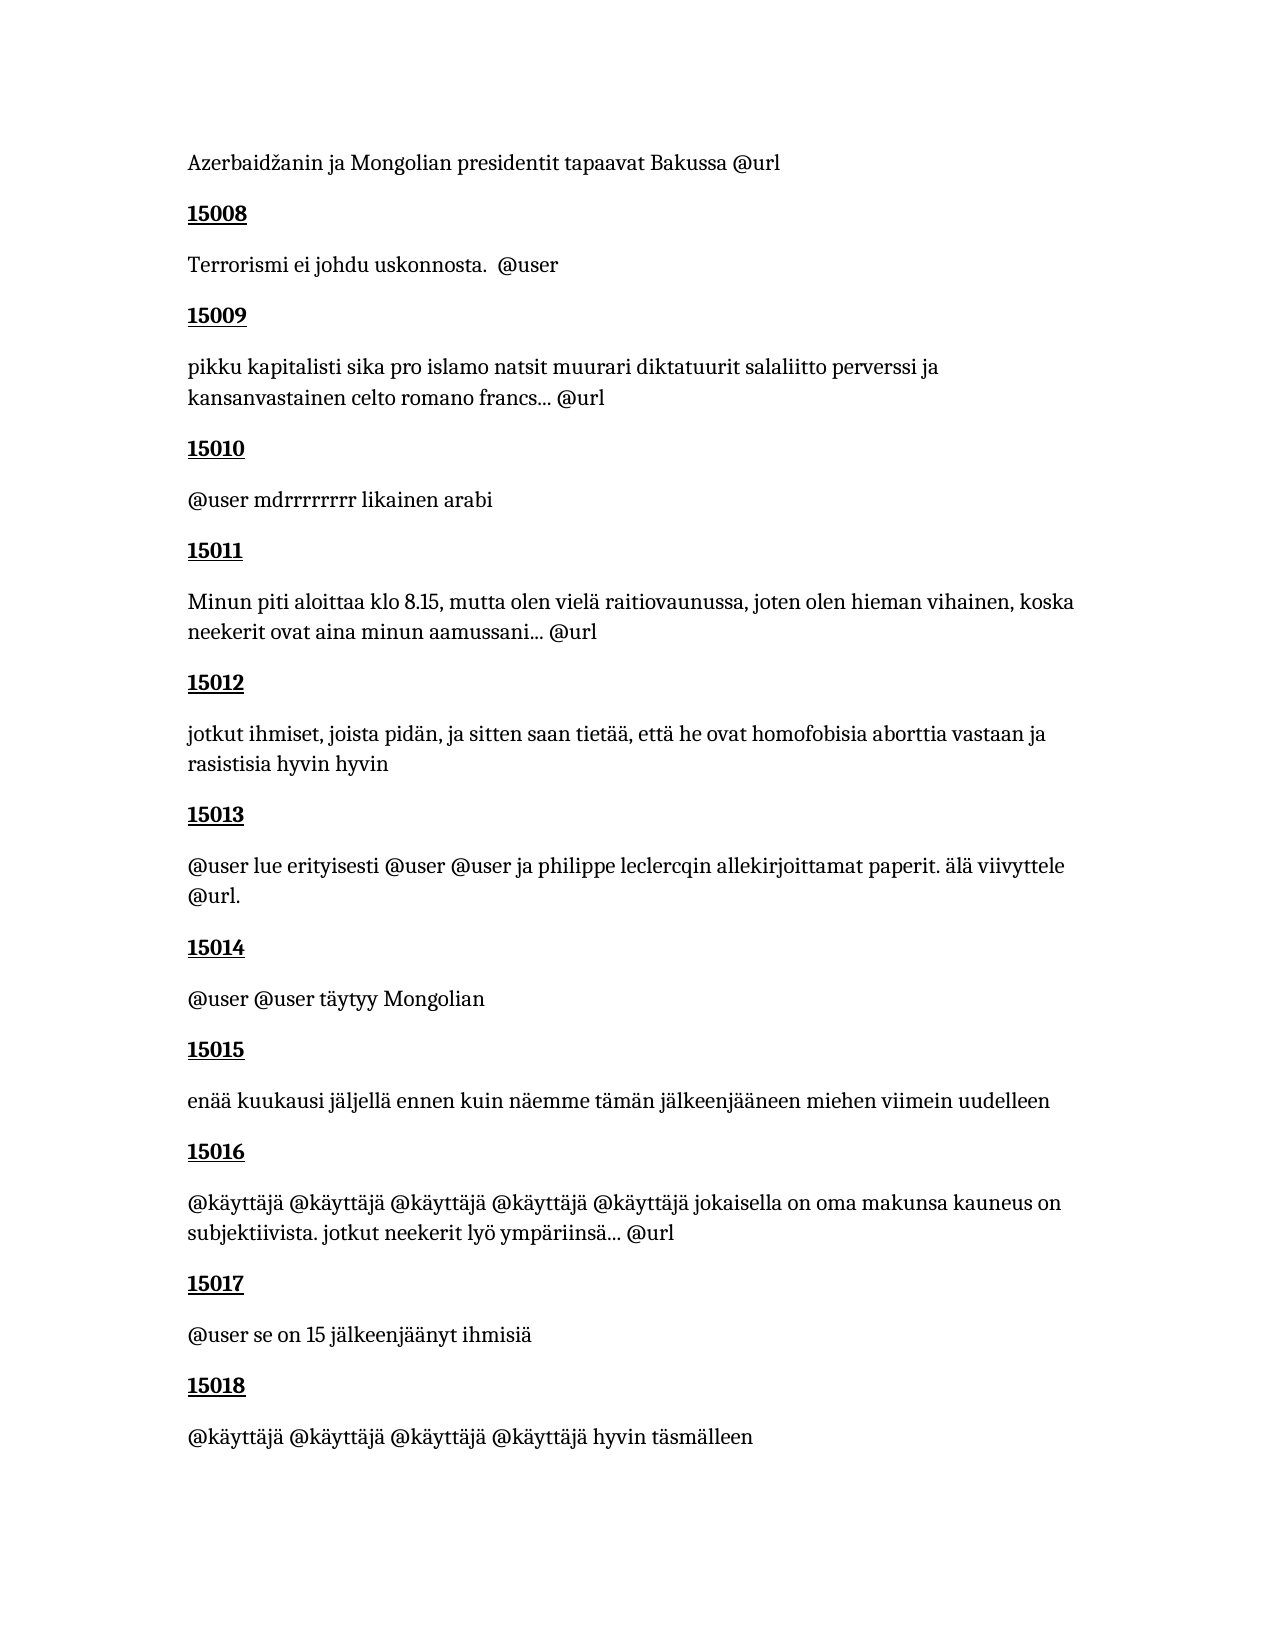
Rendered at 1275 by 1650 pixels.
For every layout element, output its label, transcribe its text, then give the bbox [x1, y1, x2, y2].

text 15009 [187, 303, 1087, 329]
text Minun piti aloittaa klo 8.15, mutta olen vielä raitiovaunussa, joten olen hieman vihainen, koska neekerit ovat aina minun aamussani... @url [187, 588, 1087, 645]
text @user se on 15 jälkeenjäänyt ihmisiä [187, 1322, 1087, 1348]
text @käyttäjä @käyttäjä @käyttäjä @käyttäjä hyvin täsmälleen [187, 1424, 1087, 1450]
text pikku kapitalisti sika pro islamo natsit muurari diktatuurit salaliitto perverssi ja kansanvastainen celto romano francs... @url [187, 354, 1087, 411]
text 15010 [187, 435, 1087, 462]
text 15008 [187, 201, 1087, 227]
text 15012 [187, 670, 1087, 696]
text jotkut ihmiset, joista pidän, ja sitten saan tietää, että he ovat homofobisia aborttia vastaan ja rasistisia hyvin hyvin [187, 721, 1087, 777]
text @user mdrrrrrrrr likainen arabi [187, 486, 1087, 513]
text Terrorismi ei johdu uskonnosta. @user [187, 252, 1087, 278]
text Azerbaidžanin ja Mongolian presidentit tapaavat Bakussa @url [187, 150, 1087, 176]
text @user @user täytyy Mongolian [187, 985, 1087, 1012]
text 15014 [187, 934, 1087, 961]
text enää kuukausi jäljellä ennen kuin näemme tämän jälkeenjääneen miehen viimein uudelleen [187, 1087, 1087, 1114]
text @user lue erityisesti @user @user ja philippe leclercqin allekirjoittamat paperit. älä viivyttele @url. [187, 853, 1087, 910]
text 15017 [187, 1271, 1087, 1297]
text 15011 [187, 537, 1087, 564]
text 15016 [187, 1138, 1087, 1165]
text 15013 [187, 802, 1087, 828]
text @käyttäjä @käyttäjä @käyttäjä @käyttäjä @käyttäjä jokaisella on oma makunsa kauneus on subjektiivista. jotkut neekerit lyö ympäriinsä... @url [187, 1189, 1087, 1246]
text 15015 [187, 1036, 1087, 1063]
text 15018 [187, 1373, 1087, 1399]
